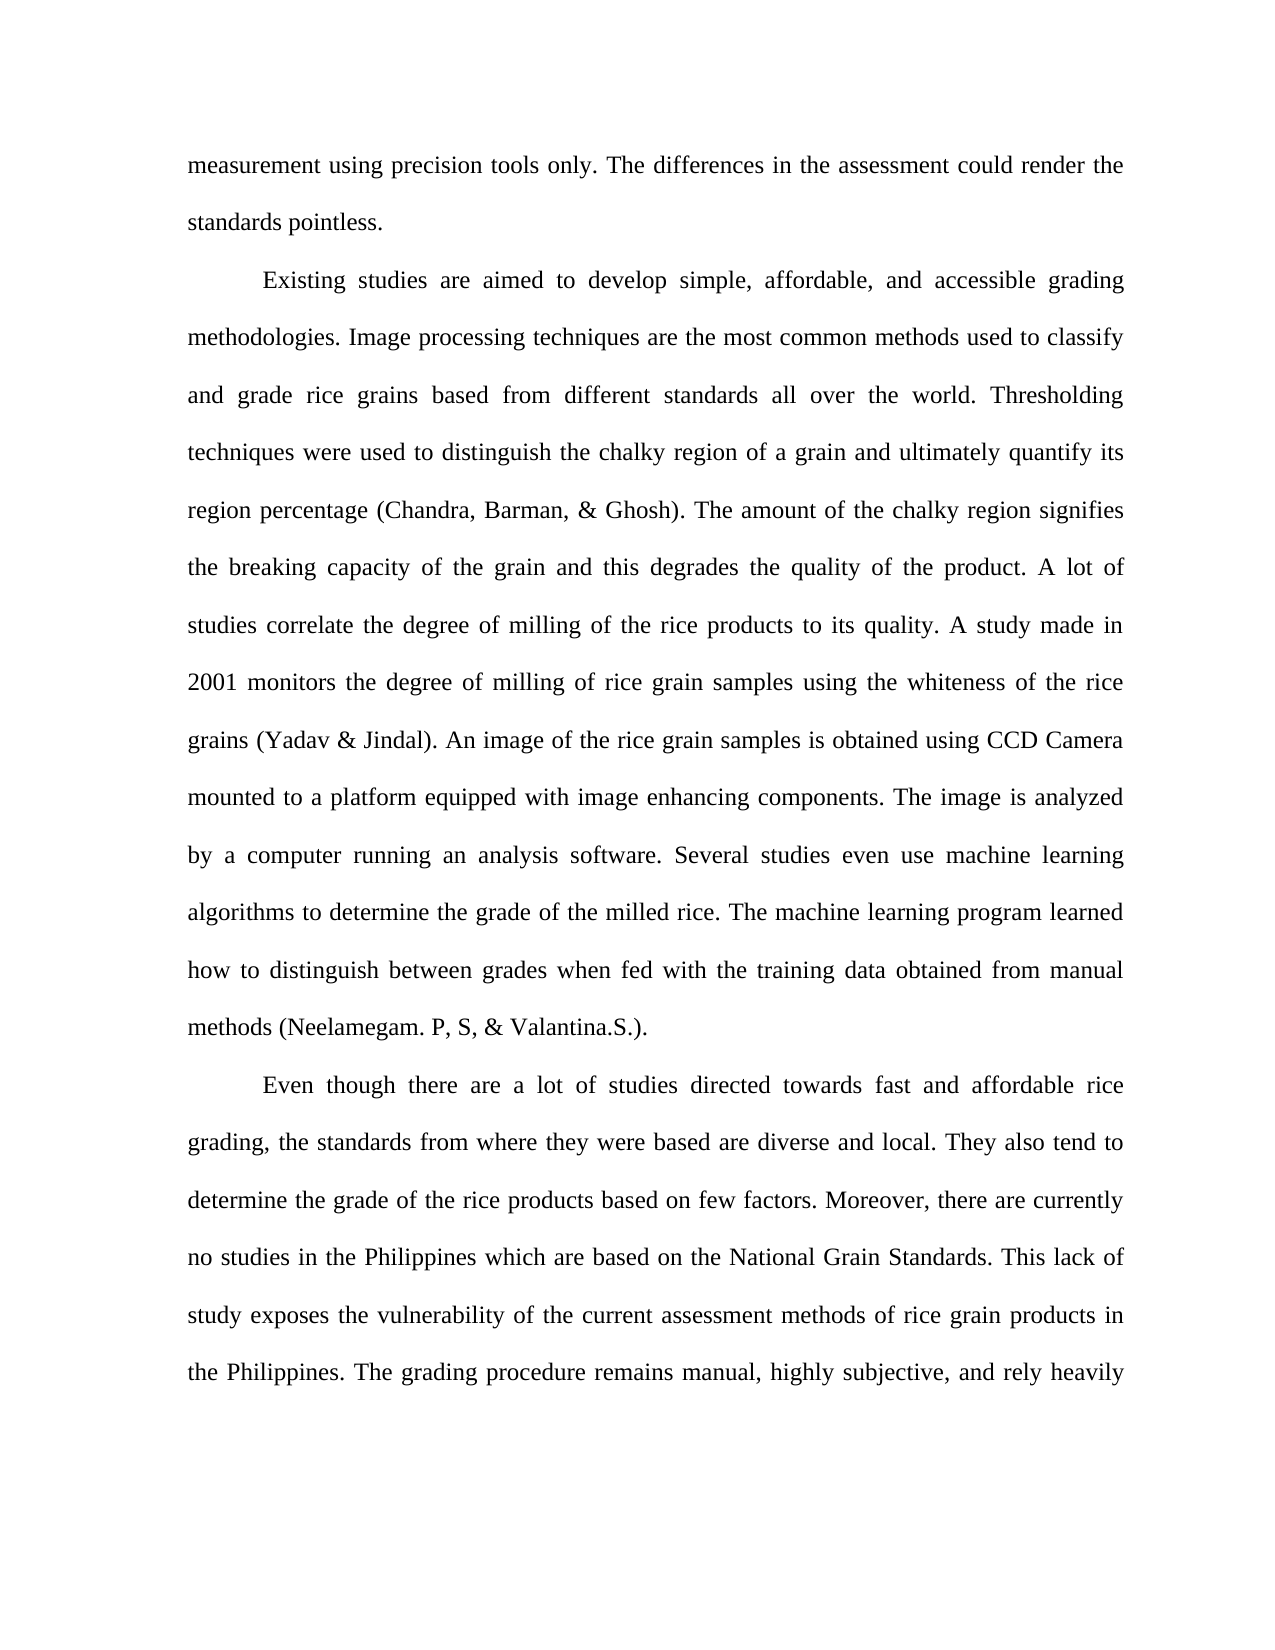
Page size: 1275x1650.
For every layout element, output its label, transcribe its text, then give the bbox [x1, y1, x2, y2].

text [187, 150, 1125, 236]
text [187, 1070, 1125, 1386]
text Existing studies are aimed to develop simple, affordable, and accessible grading methodologies. Image processing techniques are the most common methods used to classify and grade rice grains based from different standards all over the world. Thresholding techniques were used to distinguish the chalky region of a grain and ultimately quantify its region percentage . The amount of the chalky region signifies the breaking capacity of the grain and this degrades the quality of the product. A lot of studies correlate the degree of milling of the rice products to its quality. A study made in 2001 monitors the degree of milling of rice grain samples using the whiteness of the rice grains . An image of the rice grain samples is obtained using CCD Camera mounted to a platform equipped with image enhancing components. The image is analyzed by a computer running an analysis software. Several studies even use machine learning algorithms to determine the grade of the milled rice. The machine learning program learned how to distinguish between grades when fed with the training data obtained from manual methods . [187, 265, 1125, 1041]
